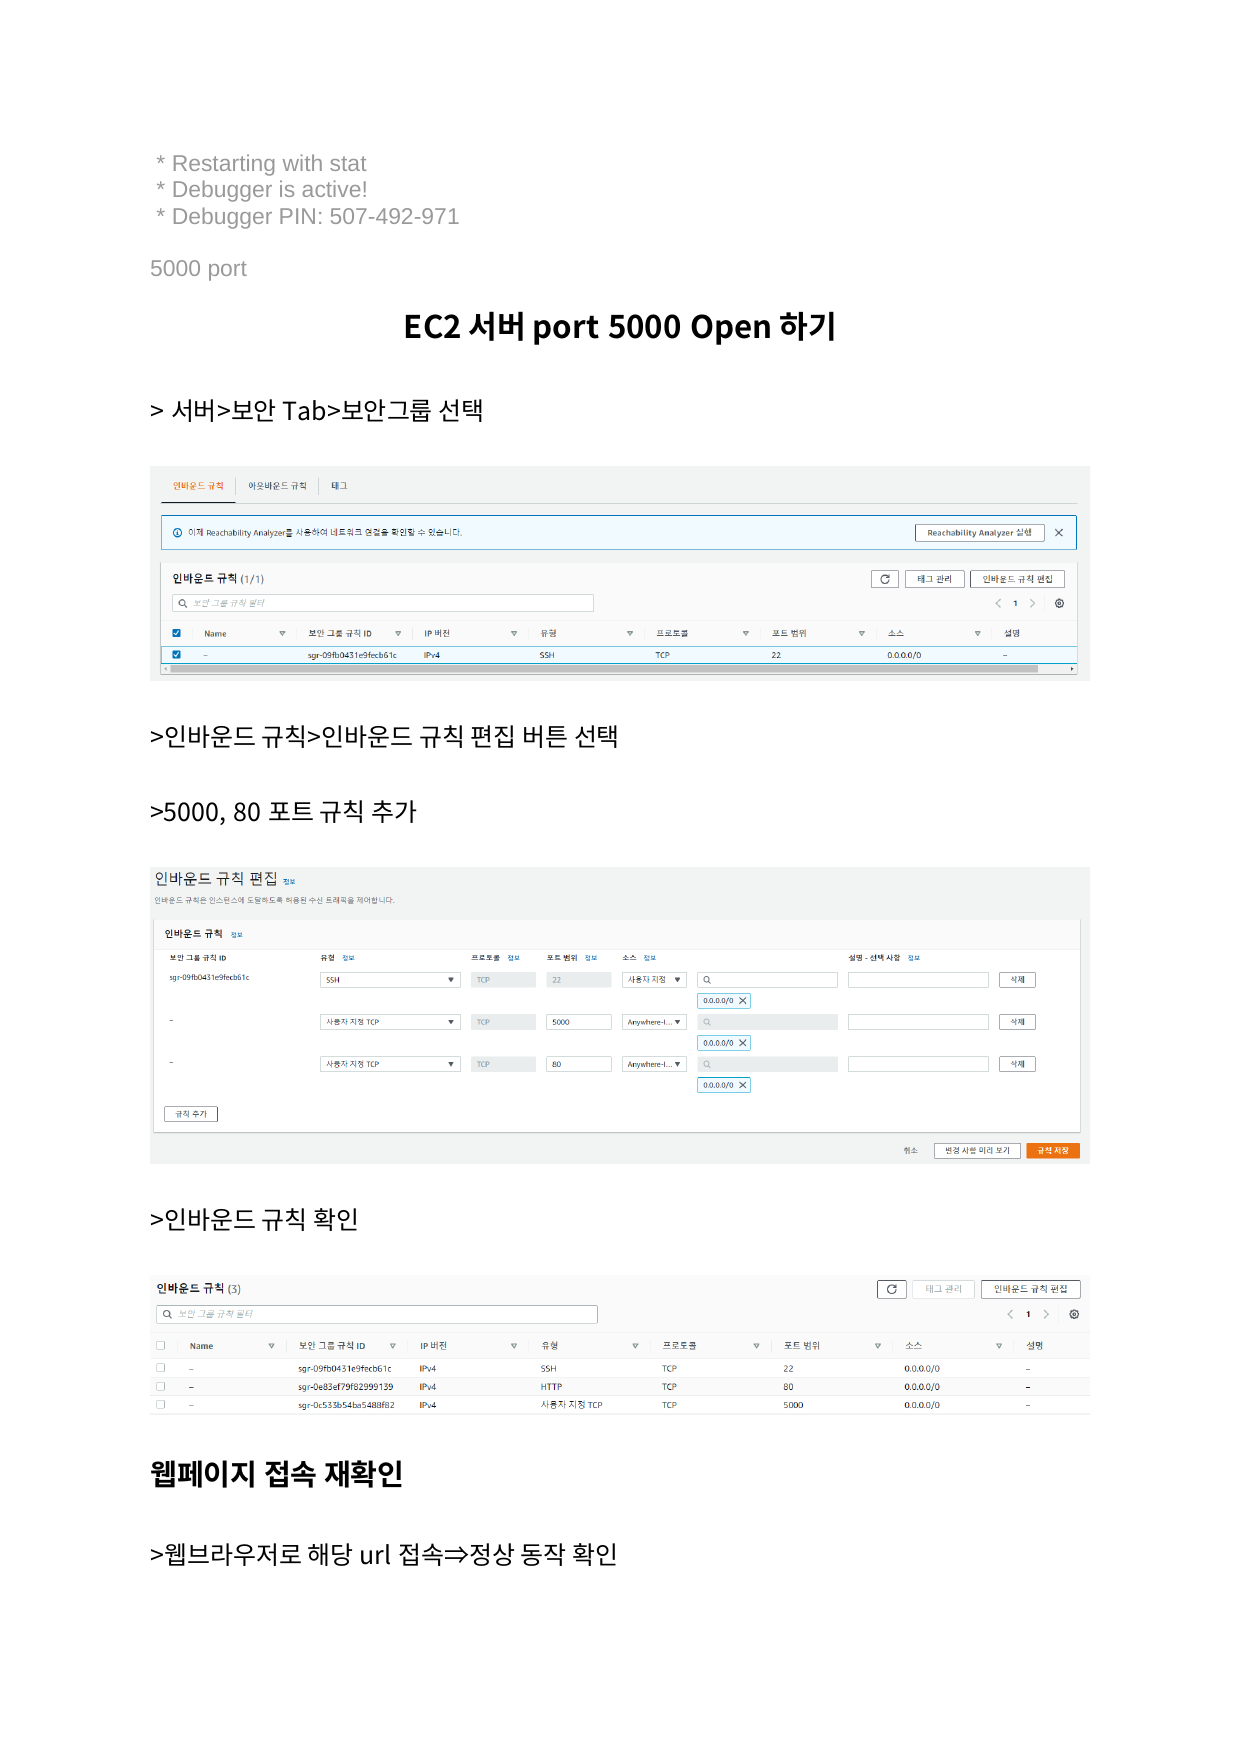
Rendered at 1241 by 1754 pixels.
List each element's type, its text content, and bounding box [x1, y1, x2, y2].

text >5000, 80 포트 규칙 추가 [150, 793, 1090, 829]
picture [150, 466, 1091, 681]
text > 서버>보안 Tab>보안그룹 선택 [150, 391, 1090, 427]
text * Debugger PIN: 507-492-971 [150, 203, 1090, 229]
text >웹브라우저로 해당 url 접속⇒정상 동작 확인 [150, 1536, 1090, 1572]
text EC2서버 port 5000 Open하기 [150, 303, 1090, 348]
picture [150, 1275, 1091, 1415]
text * Debugger is active! [150, 176, 1090, 203]
text >인바운드 규칙 확인 [150, 1200, 1090, 1236]
text * Restarting with stat [150, 150, 1090, 176]
text >인바운드 규칙>인바운드 규칙 편집 버튼 선택 [150, 717, 1090, 754]
picture [150, 867, 1091, 1164]
text 5000 port [150, 255, 1090, 282]
text 웹페이지 접속 재확인 [150, 1451, 1090, 1494]
